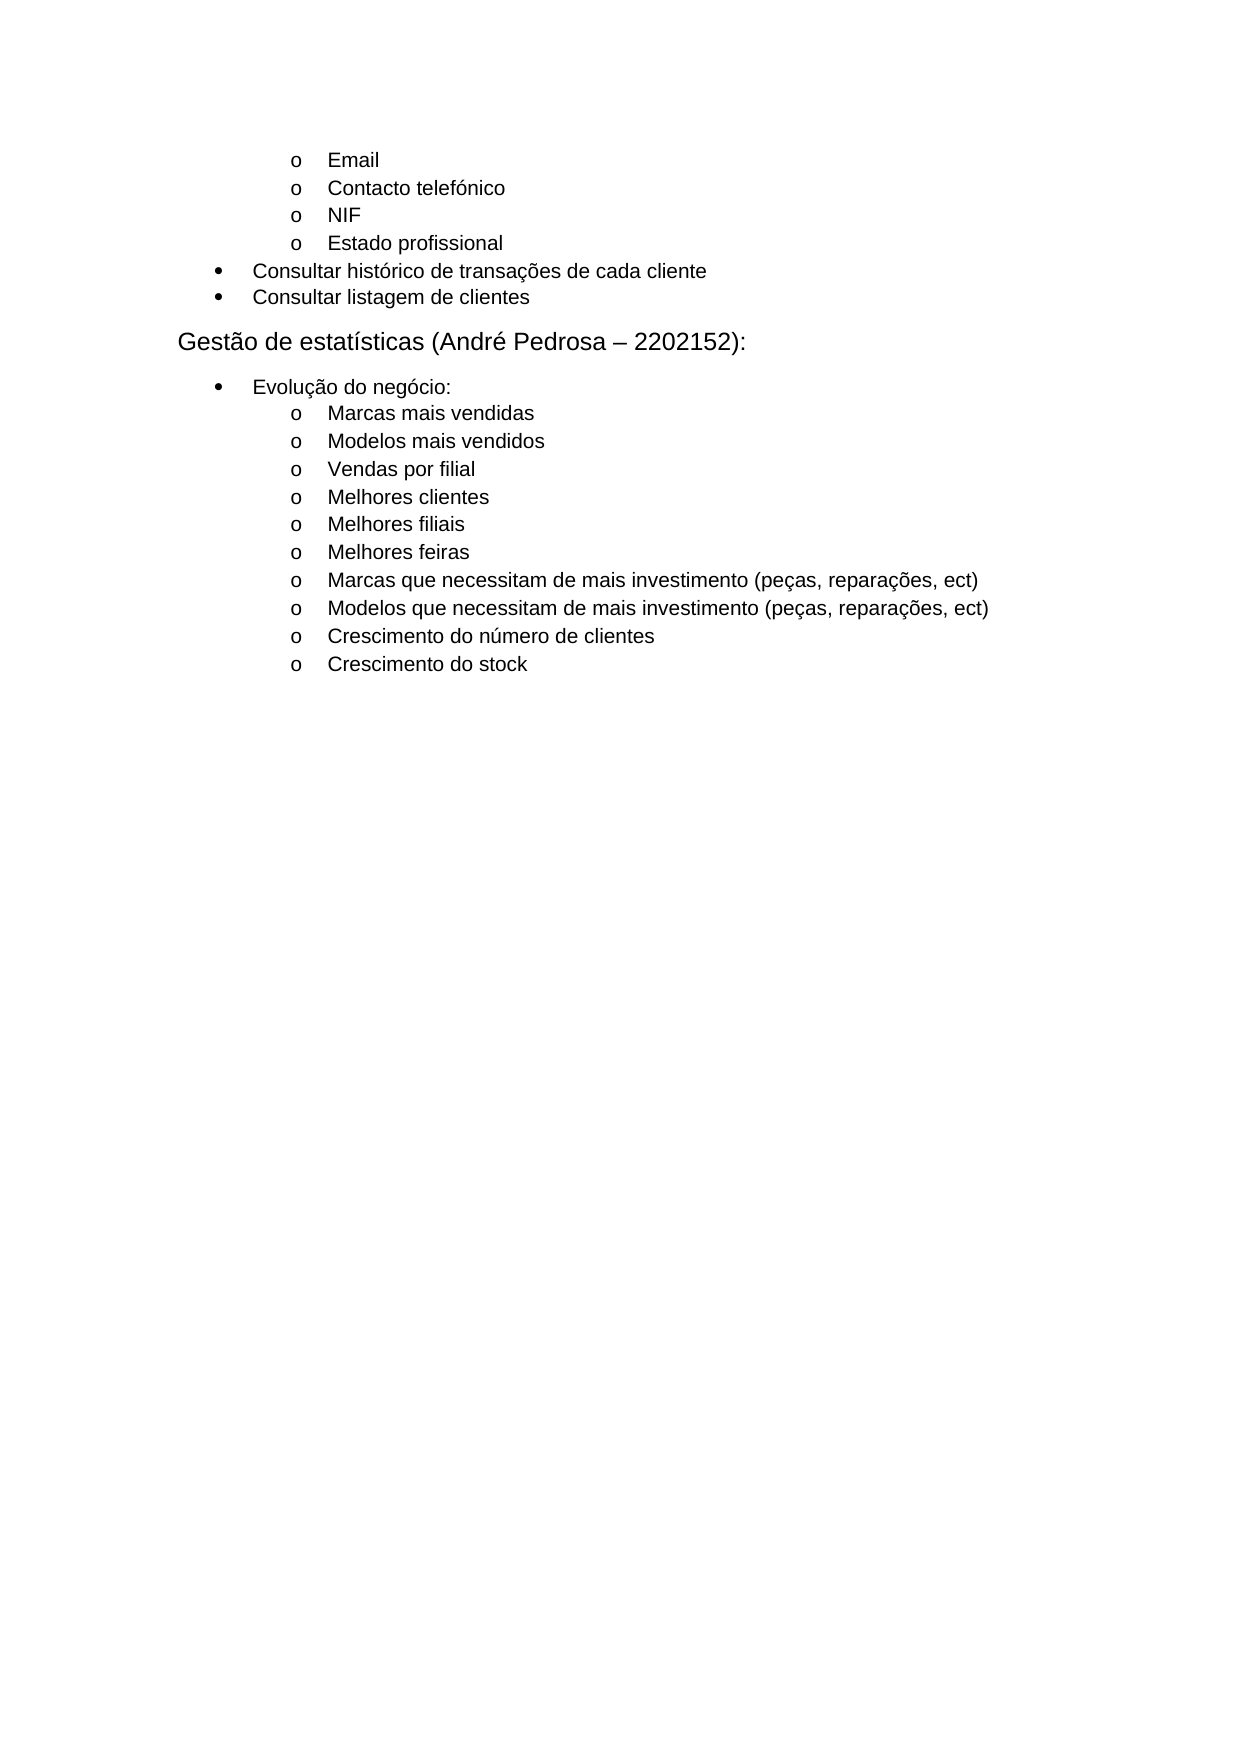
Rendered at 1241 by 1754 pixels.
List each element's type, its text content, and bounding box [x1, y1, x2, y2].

list Evolução do negócio: [215, 375, 1063, 399]
list Consultar listagem de clientes [215, 285, 1063, 309]
list Melhores filiais [290, 512, 1063, 538]
list Modelos que necessitam de mais investimento (peças, reparações, ect) [290, 596, 1063, 622]
list Marcas mais vendidas [290, 401, 1063, 427]
list Melhores clientes [290, 484, 1063, 510]
list Modelos mais vendidos [290, 429, 1063, 455]
list Estado profissional [290, 231, 1063, 257]
list Crescimento do stock [290, 651, 1063, 677]
list NIF [290, 203, 1063, 229]
list Crescimento do número de clientes [290, 623, 1063, 649]
text Gestão de estatísticas (André Pedrosa – 2202152): [177, 327, 1063, 356]
list Email [290, 148, 1063, 173]
list Vendas por filial [290, 457, 1063, 482]
list Marcas que necessitam de mais investimento (peças, reparações, ect) [290, 568, 1063, 594]
list Contacto telefónico [290, 175, 1063, 201]
list Melhores feiras [290, 540, 1063, 566]
list Consultar histórico de transações de cada cliente [215, 259, 1063, 283]
